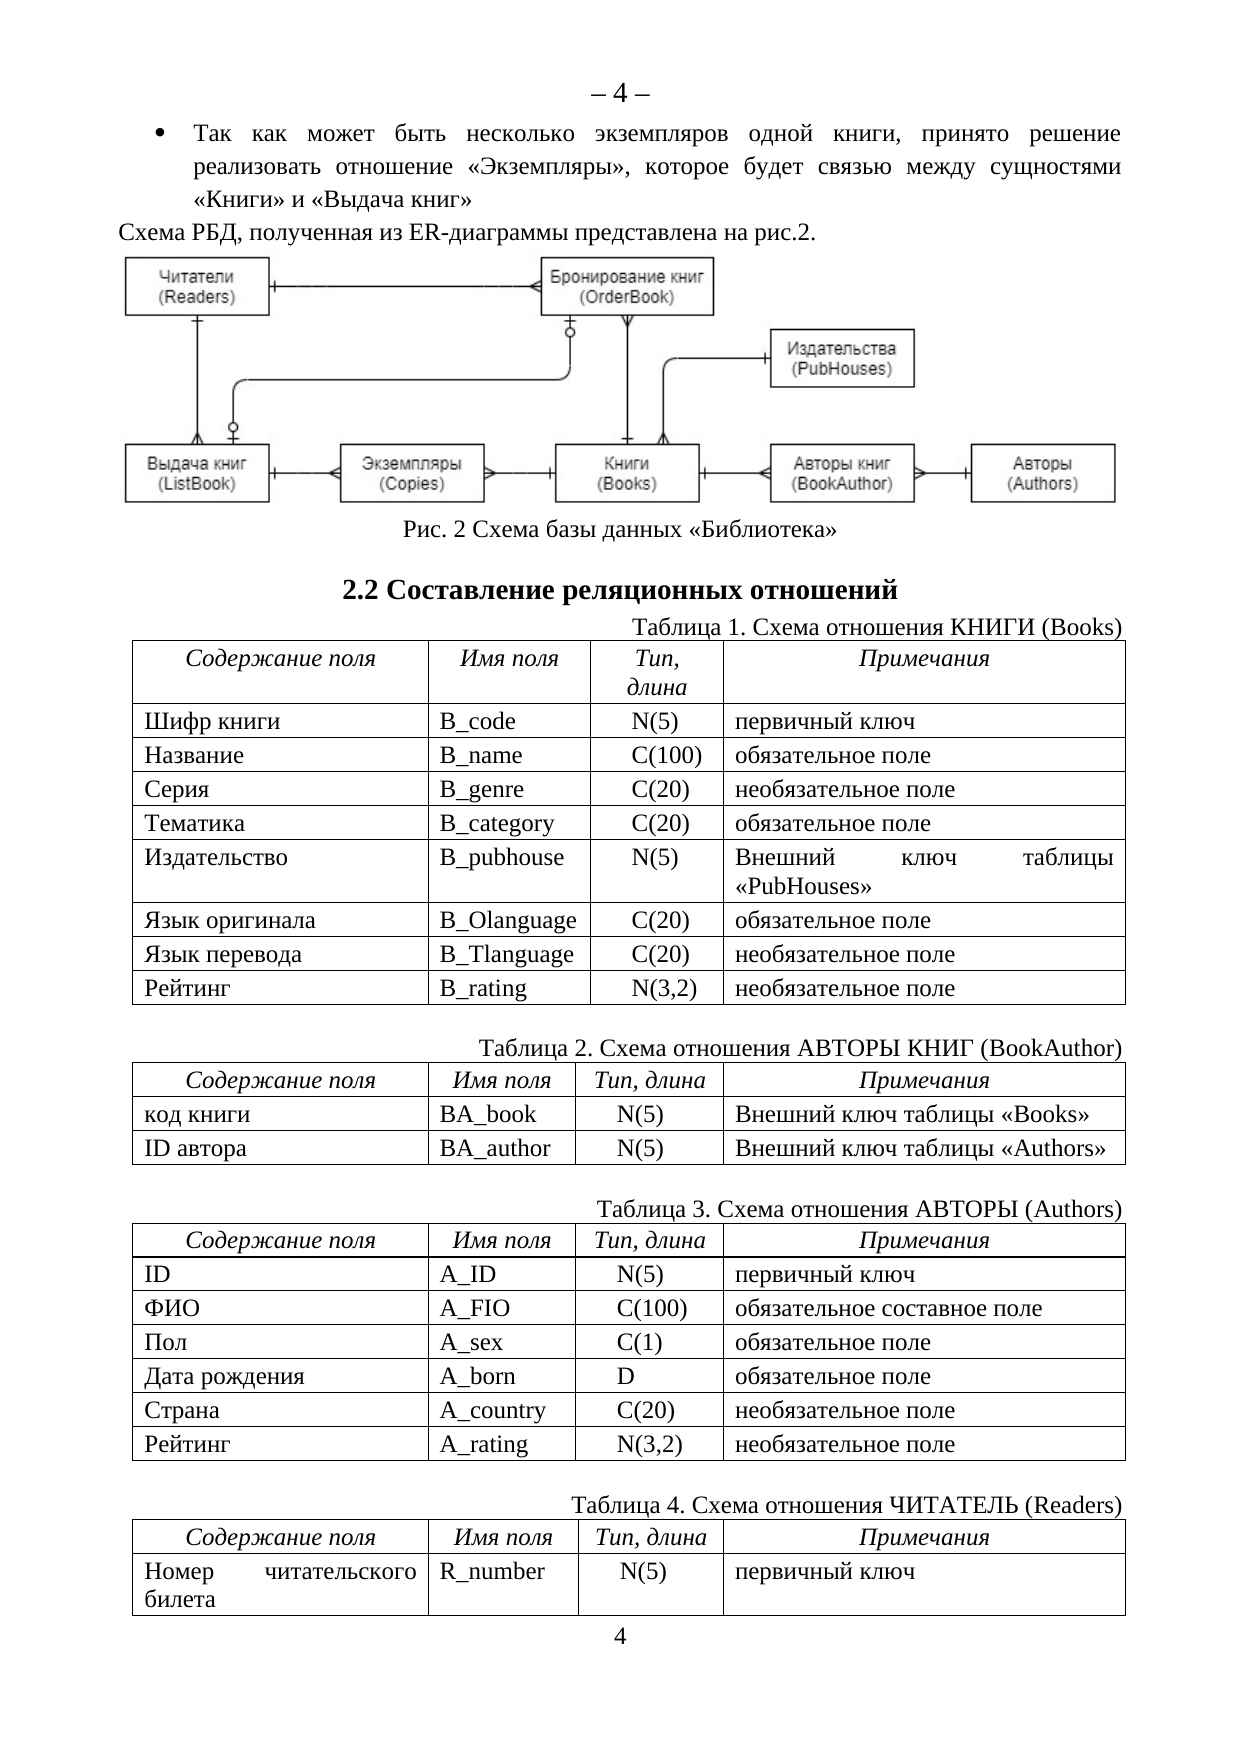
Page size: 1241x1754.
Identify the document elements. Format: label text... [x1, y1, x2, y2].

text Таблица 2. Схема отношения АВТОРЫ КНИГ (BookAuthor) [118, 1033, 1122, 1062]
text Таблица 1. Схема отношения КНИГИ (Books) [118, 612, 1122, 640]
table_cell C(20) [591, 772, 723, 805]
table_cell код книги [133, 1097, 428, 1130]
table_header Имя поля [429, 1224, 575, 1256]
table_cell BA_book [429, 1097, 575, 1130]
table_cell R_number [429, 1554, 578, 1615]
table_header Тип, длина [576, 1063, 723, 1096]
table_header Содержание поля [133, 641, 428, 703]
text Таблица 4. Схема отношения ЧИТАТЕЛЬ (Readers) [153, 1490, 1122, 1519]
table_header Примечания [724, 1520, 1125, 1553]
table_cell N(5) [576, 1131, 723, 1164]
table_cell A_ID [429, 1258, 575, 1290]
table_cell обязательное поле [724, 903, 1125, 936]
table_cell необязательное поле [724, 971, 1125, 1003]
picture [118, 250, 1123, 510]
table_header Примечания [724, 1224, 1125, 1256]
table_header Имя поля [429, 1063, 575, 1096]
table_cell B_category [429, 806, 590, 839]
table_header Содержание поля [133, 1063, 428, 1096]
table_cell C(20) [576, 1393, 723, 1426]
table_cell N(3,2) [591, 971, 723, 1003]
table_cell первичный ключ [724, 1258, 1125, 1290]
table_cell Язык перевода [133, 937, 428, 969]
table_cell обязательное поле [724, 1359, 1125, 1392]
table_header Тип, длина [579, 1520, 723, 1553]
table_cell N(5) [591, 704, 723, 737]
table_cell Тематика [133, 806, 428, 839]
table_cell C(20) [591, 806, 723, 839]
table_cell Номер читательского билета [133, 1554, 428, 1615]
table_cell необязательное поле [724, 772, 1125, 805]
table_cell N(5) [576, 1258, 723, 1290]
table_header Имя поля [429, 1520, 578, 1553]
table_cell B_name [429, 738, 590, 771]
table_cell Язык оригинала [133, 903, 428, 936]
table_cell обязательное поле [724, 806, 1125, 839]
table_cell N(5) [579, 1554, 723, 1615]
table_cell A_born [429, 1359, 575, 1392]
table_cell A_FIO [429, 1291, 575, 1324]
table_cell Внешний ключ таблицы «PubHouses» [724, 840, 1125, 902]
table_cell Страна [133, 1393, 428, 1426]
table_cell A_sex [429, 1325, 575, 1358]
table_cell обязательное поле [724, 1325, 1125, 1358]
table_cell первичный ключ [724, 704, 1125, 737]
table_cell B_genre [429, 772, 590, 805]
table_header Содержание поля [133, 1224, 428, 1256]
table_cell Издательство [133, 840, 428, 902]
table_cell Рейтинг [133, 1427, 428, 1460]
table_cell C(20) [591, 937, 723, 969]
table_cell B_rating [429, 971, 590, 1003]
text Таблица 3. Схема отношения АВТОРЫ (Authors) [118, 1194, 1122, 1222]
table_cell необязательное поле [724, 1393, 1125, 1426]
table_cell первичный ключ [724, 1554, 1125, 1615]
table_header Содержание поля [133, 1520, 428, 1553]
table_cell A_rating [429, 1427, 575, 1460]
table_cell обязательное поле [724, 738, 1125, 771]
table_cell Дата рождения [133, 1359, 428, 1392]
table_cell Шифр книги [133, 704, 428, 737]
table_cell N(3,2) [576, 1427, 723, 1460]
table_header Примечания [724, 1063, 1125, 1096]
table_cell Серия [133, 772, 428, 805]
table_cell Название [133, 738, 428, 771]
table_cell Пол [133, 1325, 428, 1358]
table_cell D [576, 1359, 723, 1392]
table_cell ID автора [133, 1131, 428, 1164]
list Рис. 2 Схема базы данных «Библиотека» [118, 514, 1122, 542]
table_header Имя поля [429, 641, 590, 703]
table_cell Рейтинг [133, 971, 428, 1003]
table_cell B_pubhouse [429, 840, 590, 902]
list Схема РБД, полученная из ER-диаграммы представлена на рис.2. [118, 217, 1122, 246]
table_cell N(5) [591, 840, 723, 902]
table_cell обязательное составное поле [724, 1291, 1125, 1324]
table_cell BA_author [429, 1131, 575, 1164]
table_cell C(1) [576, 1325, 723, 1358]
list Так как может быть несколько экземпляров одной книги, принято решение реализовать отношение «Экземпляры», которое будет связью между сущностями «Книги» и «Выдача книг» [156, 118, 1122, 213]
subtitle 2.2 Составление реляционных отношений [118, 572, 1122, 605]
table_cell необязательное поле [724, 937, 1125, 969]
table_cell C(100) [591, 738, 723, 771]
table_header Тип, длина [576, 1224, 723, 1256]
table_cell ФИО [133, 1291, 428, 1324]
table_header Тип, длина [591, 641, 723, 703]
table_cell B_code [429, 704, 590, 737]
table_header Примечания [724, 641, 1125, 703]
table_cell C(20) [591, 903, 723, 936]
table_cell B_Olanguage [429, 903, 590, 936]
table_cell Внешний ключ таблицы «Authors» [724, 1131, 1125, 1164]
table_cell C(100) [576, 1291, 723, 1324]
table_cell необязательное поле [724, 1427, 1125, 1460]
table_cell ID [133, 1258, 428, 1290]
table_cell N(5) [576, 1097, 723, 1130]
table_cell A_country [429, 1393, 575, 1426]
table_cell Внешний ключ таблицы «Books» [724, 1097, 1125, 1130]
table_cell B_Tlanguage [429, 937, 590, 969]
